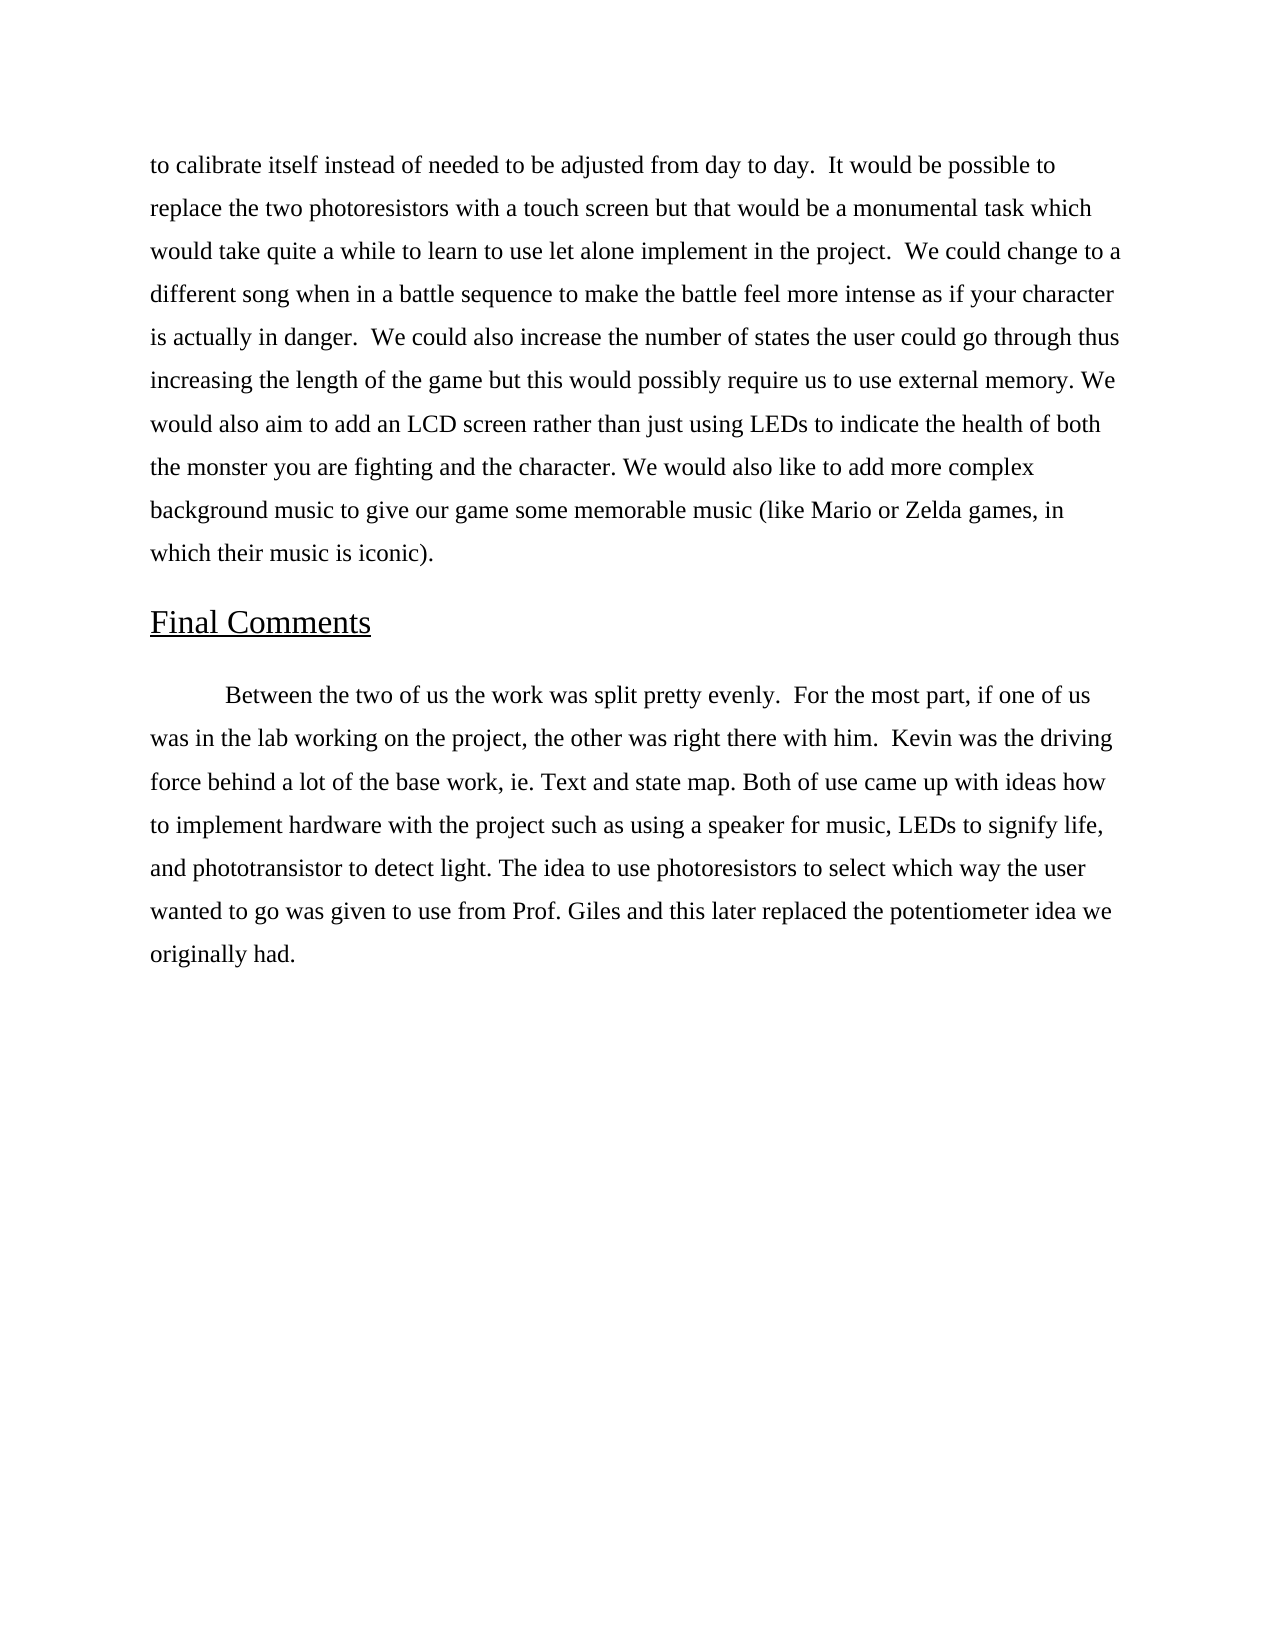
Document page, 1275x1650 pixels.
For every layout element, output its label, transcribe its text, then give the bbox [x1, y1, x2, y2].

text Final Comments [150, 602, 1125, 640]
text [150, 150, 1125, 567]
text Between the two of us the work was split pretty evenly. For the most part, if one of us was in the lab working on the project, the other was right there with him. Kevin was the driving force behind a lot of the base work, ie. Text and state map. Both of use came up with ideas how to implement hardware with the project such as using a speaker for music, LEDs to signify life, and phototransistor to detect light. The idea to use photoresistors to select which way the user wanted to go was given to use from Prof. Giles and this later replaced the potentiometer idea we originally had. [150, 680, 1125, 968]
